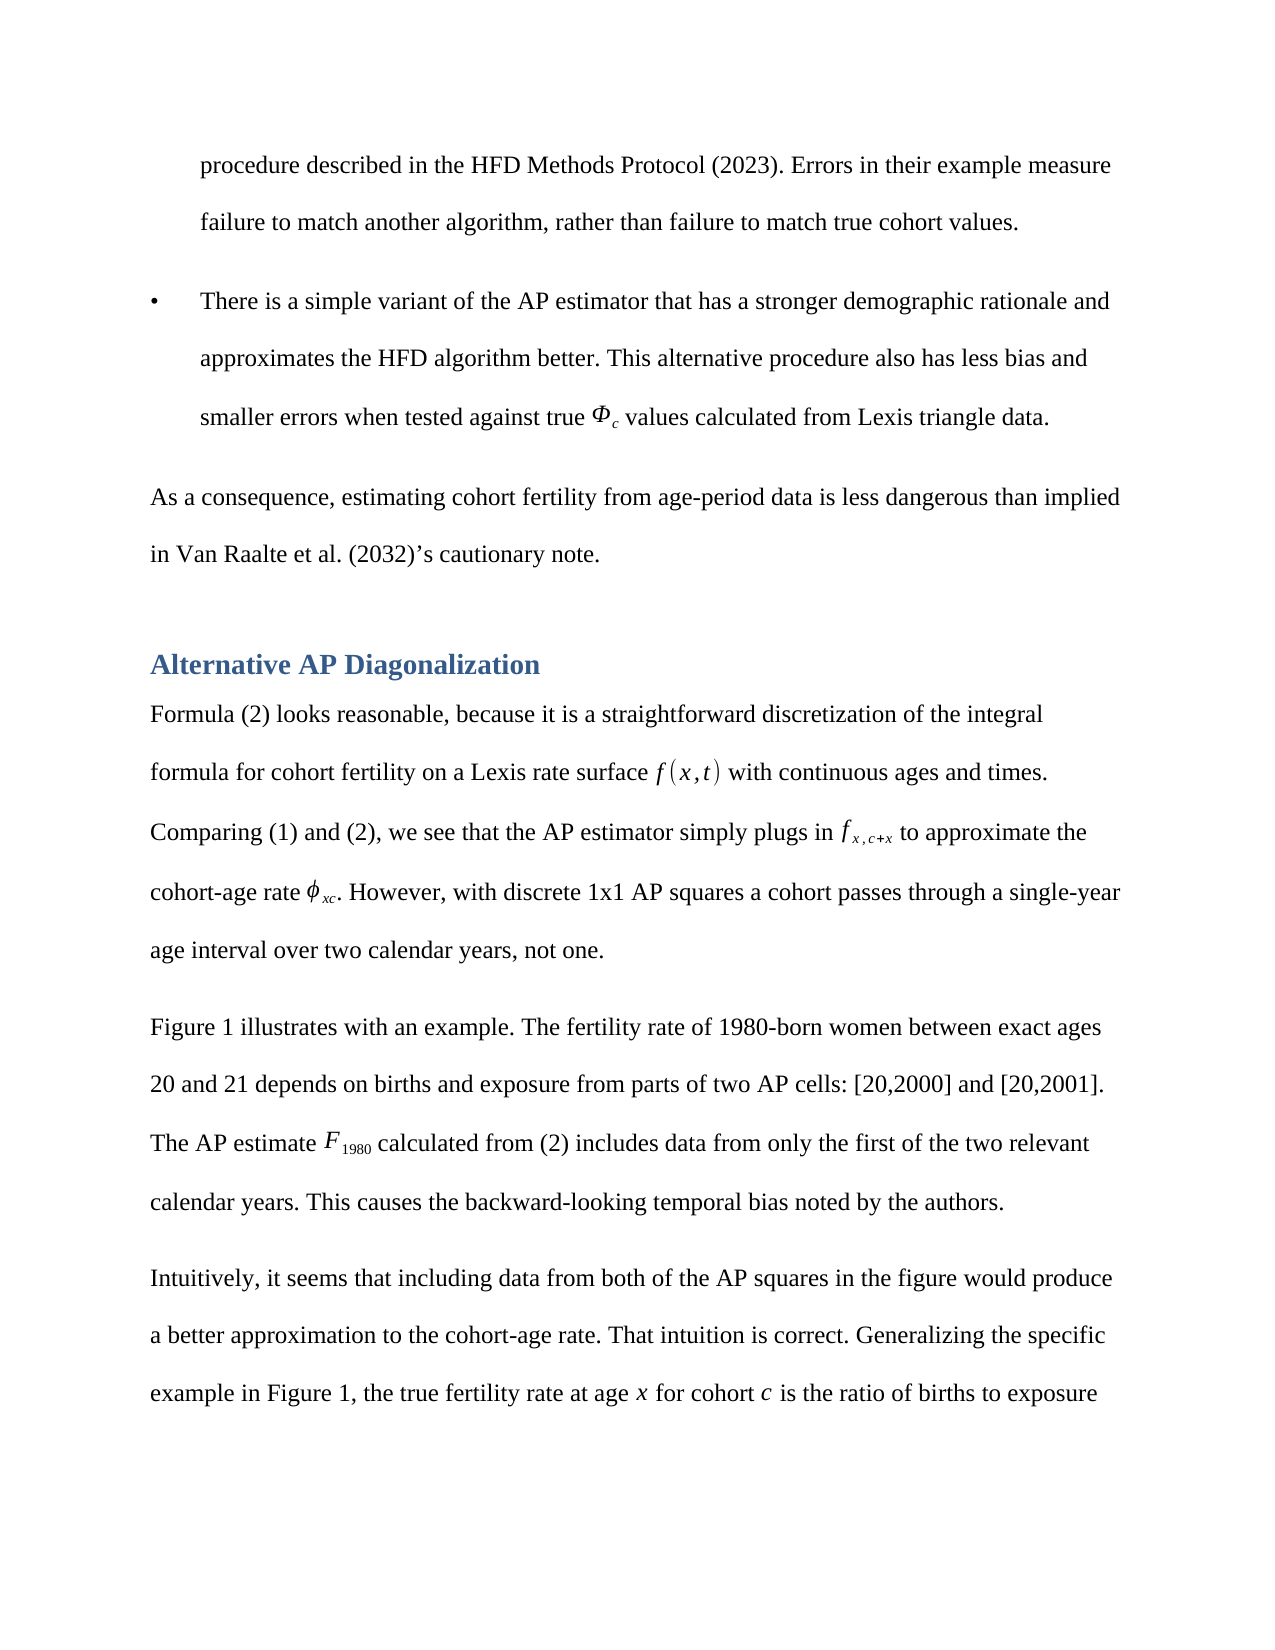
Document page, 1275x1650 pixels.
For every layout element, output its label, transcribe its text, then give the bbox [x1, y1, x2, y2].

text Figure 1 illustrates with an example. The fertility rate of 1980-born women between exact ages 20 and 21 depends on births and exposure from parts of two AP cells: [20,2000] and [20,2001]. The AP estimate calculated from (2) includes data from only the first of the two relevant calendar years. This causes the backward-looking temporal bias noted by the authors. [150, 1012, 1125, 1216]
text Formula (2) looks reasonable, because it is a straightforward discretization of the integral formula for cohort fertility on a Lexis rate surface with continuous ages and times. Comparing (1) and (2), we see that the AP estimator simply plugs in to approximate the cohort-age rate . However, with discrete 1x1 AP squares a cohort passes through a single-year age interval over two calendar years, not one. [150, 699, 1125, 964]
text As a consequence, estimating cohort fertility from age-period data is less dangerous than implied in Van Raalte et al. (2032)’s cautionary note. [150, 482, 1125, 568]
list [150, 150, 1125, 236]
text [150, 1263, 1125, 1407]
subtitle Alternative AP Diagonalization [150, 647, 1125, 680]
list There is a simple variant of the AP estimator that has a stronger demographic rationale and approximates the HFD algorithm better. This alternative procedure also has less bias and smaller errors when tested against true values calculated from Lexis triangle data. [150, 286, 1125, 432]
